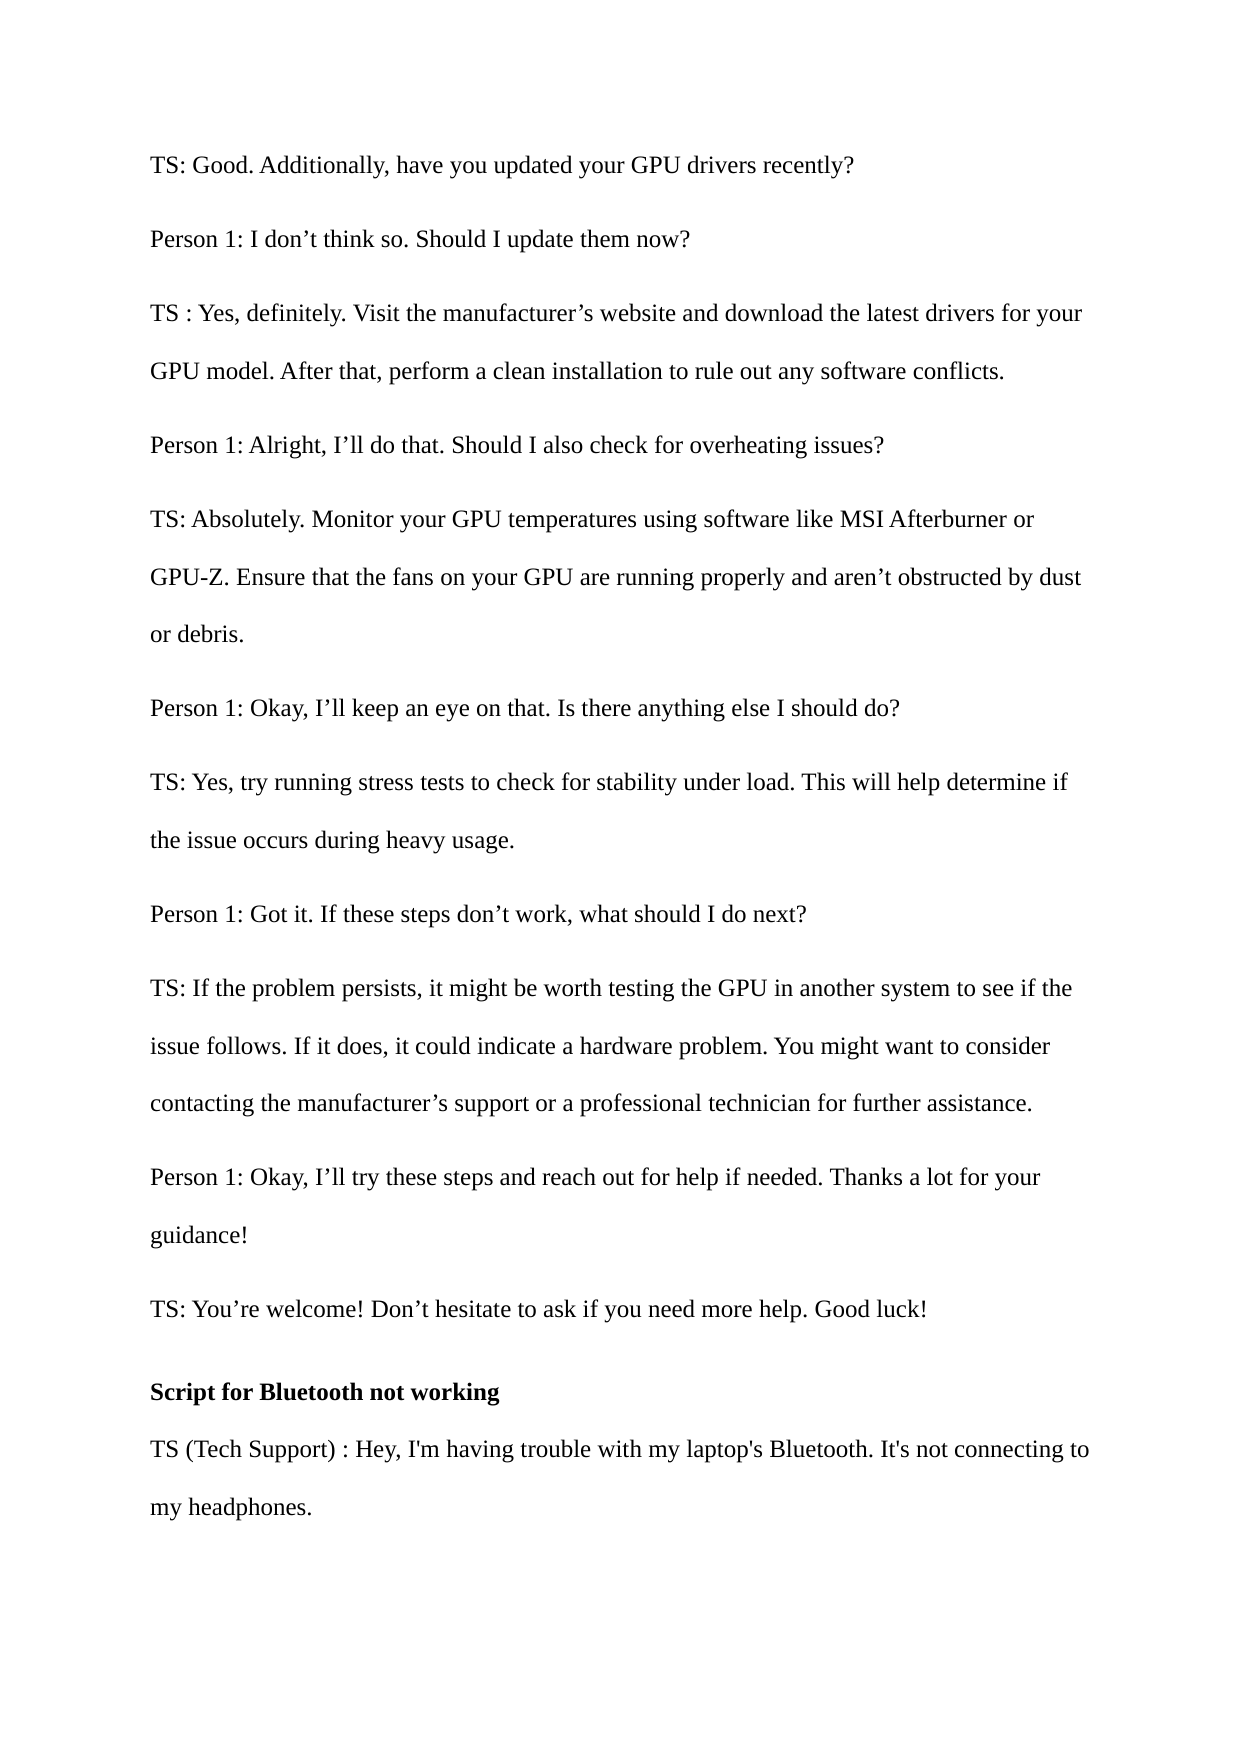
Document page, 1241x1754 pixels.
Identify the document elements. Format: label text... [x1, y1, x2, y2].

text Person 1: Alright, I’ll do that. Should I also check for overheating issues? [150, 430, 1090, 459]
text TS : Yes, definitely. Visit the manufacturer’s website and download the latest drivers for your GPU model. After that, perform a clean installation to rule out any software conflicts. [150, 298, 1090, 384]
text TS: You’re welcome! Don’t hesitate to ask if you need more help. Good luck! [150, 1294, 1090, 1323]
text TS (Tech Support) : Hey, I'm having trouble with my laptop's Bluetooth. It's not connecting to my headphones. [150, 1434, 1090, 1520]
text Person 1: Got it. If these steps don’t work, what should I do next? [150, 899, 1090, 928]
text Person 1: I don’t think so. Should I update them now? [150, 224, 1090, 253]
text TS: Yes, try running stress tests to check for stability under load. This will help determine if the issue occurs during heavy usage. [150, 767, 1090, 854]
text Person 1: Okay, I’ll try these steps and reach out for help if needed. Thanks a lot for your guidance! [150, 1162, 1090, 1249]
text TS: If the problem persists, it might be worth testing the GPU in another system to see if the issue follows. If it does, it could indicate a hardware problem. You might want to consider contacting the manufacturer’s support or a professional technician for further assistance. [150, 973, 1090, 1117]
subtitle Script for Bluetooth not working [150, 1377, 1090, 1405]
text TS: Good. Additionally, have you updated your GPU drivers recently? [150, 150, 1090, 179]
text Person 1: Okay, I’ll keep an eye on that. Is there anything else I should do? [150, 693, 1090, 722]
text TS: Absolutely. Monitor your GPU temperatures using software like MSI Afterburner or GPU-Z. Ensure that the fans on your GPU are running properly and aren’t obstructed by dust or debris. [150, 504, 1090, 648]
